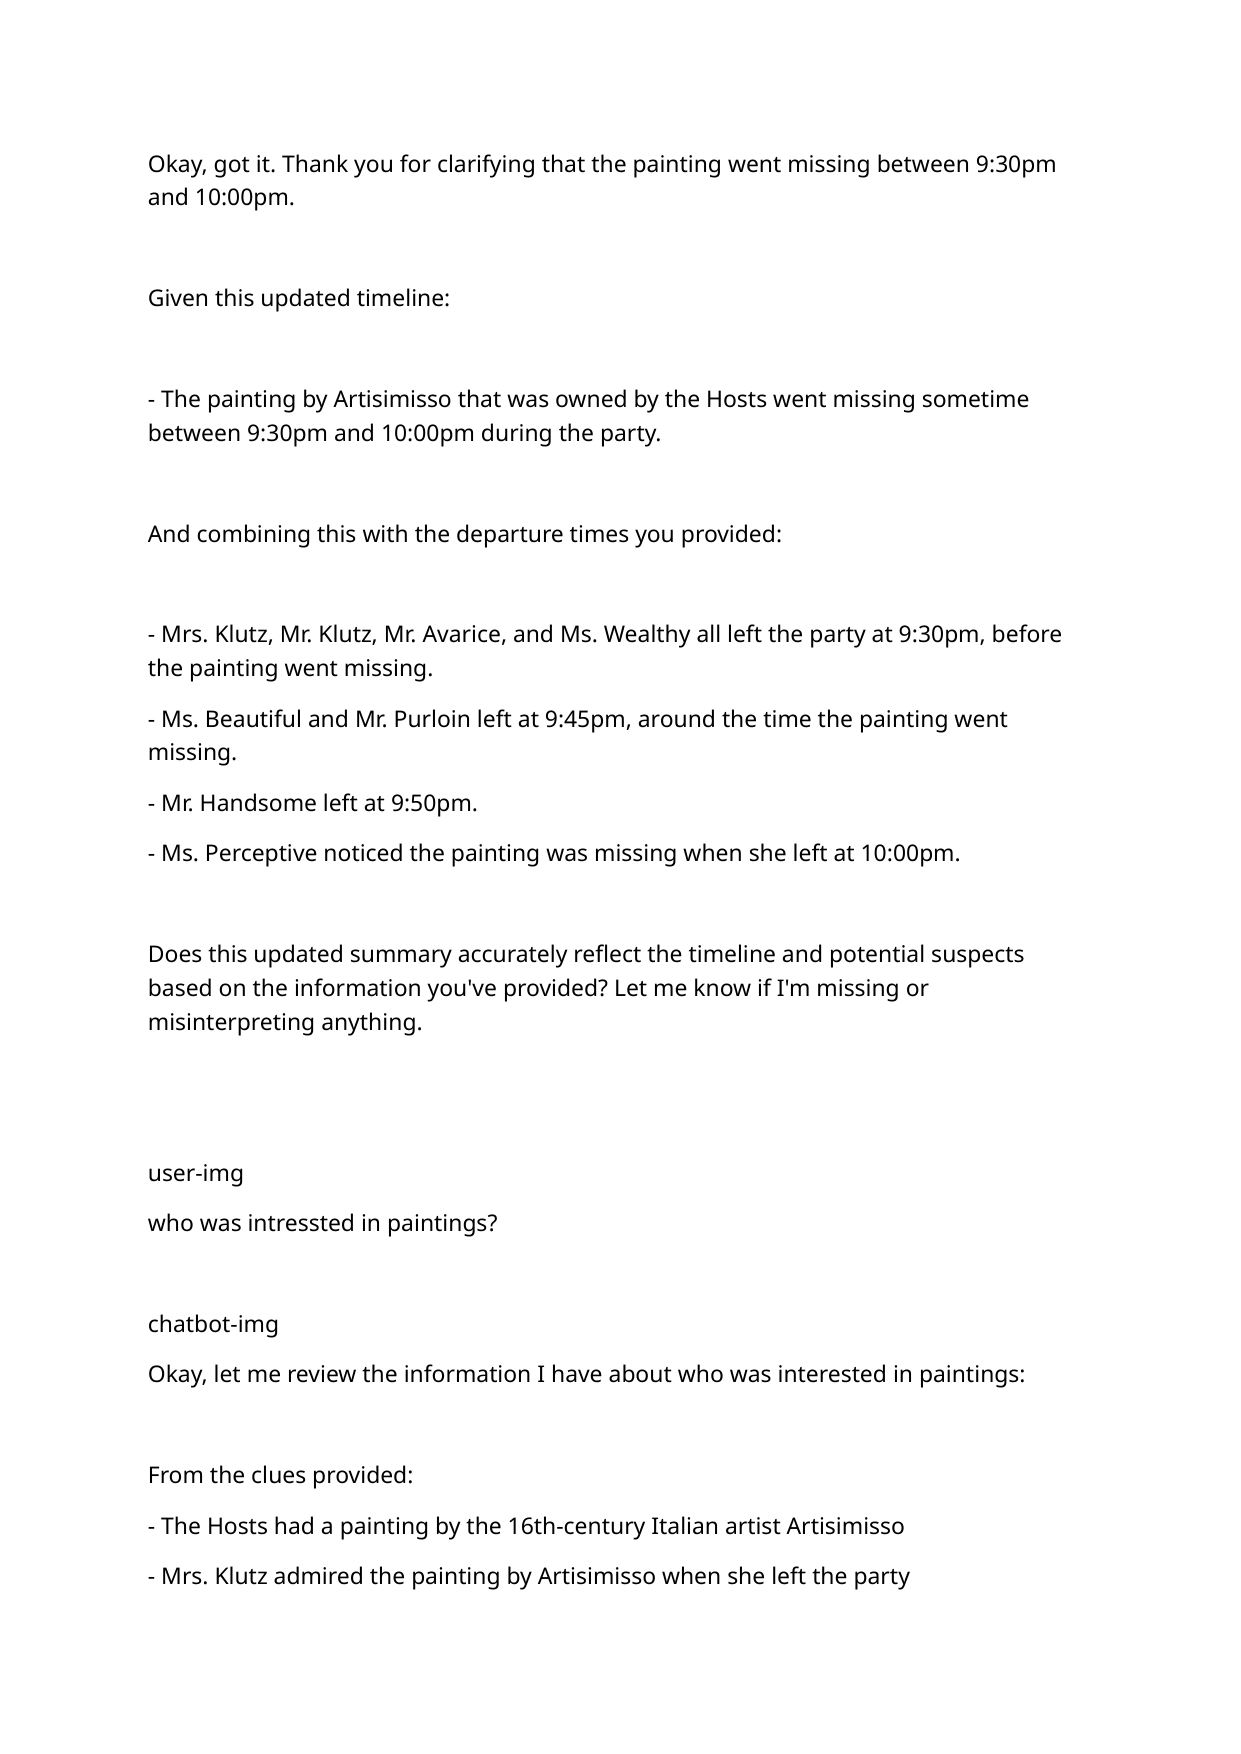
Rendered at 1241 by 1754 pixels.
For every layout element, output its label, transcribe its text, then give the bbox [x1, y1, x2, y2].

text Does this updated summary accurately reflect the timeline and potential suspects based on the information you've provided? Let me know if I'm missing or misinterpreting anything. [148, 938, 1093, 1037]
text chatbot-img [148, 1308, 1093, 1339]
text - Ms. Perceptive noticed the painting was missing when she left at 10:00pm. [148, 837, 1093, 868]
text Okay, got it. Thank you for clarifying that the painting went missing between 9:30pm and 10:00pm. [148, 148, 1093, 213]
text - Mr. Handsome left at 9:50pm. [148, 787, 1093, 818]
text - The Hosts had a painting by the 16th-century Italian artist Artisimisso [148, 1510, 1093, 1541]
text Okay, let me review the information I have about who was interested in paintings: [148, 1358, 1093, 1390]
text who was intressted in paintings? [148, 1207, 1093, 1238]
text - Mrs. Klutz admired the painting by Artisimisso when she left the party [148, 1560, 1093, 1591]
text From the clues provided: [148, 1459, 1093, 1491]
text Given this updated timeline: [148, 282, 1093, 313]
text - Ms. Beautiful and Mr. Purloin left at 9:45pm, around the time the painting went missing. [148, 703, 1093, 768]
text user-img [148, 1157, 1093, 1188]
text - The painting by Artisimisso that was owned by the Hosts went missing sometime between 9:30pm and 10:00pm during the party. [148, 383, 1093, 448]
text - Mrs. Klutz, Mr. Klutz, Mr. Avarice, and Ms. Wealthy all left the party at 9:30pm, before the painting went missing. [148, 618, 1093, 683]
text And combining this with the departure times you provided: [148, 518, 1093, 549]
